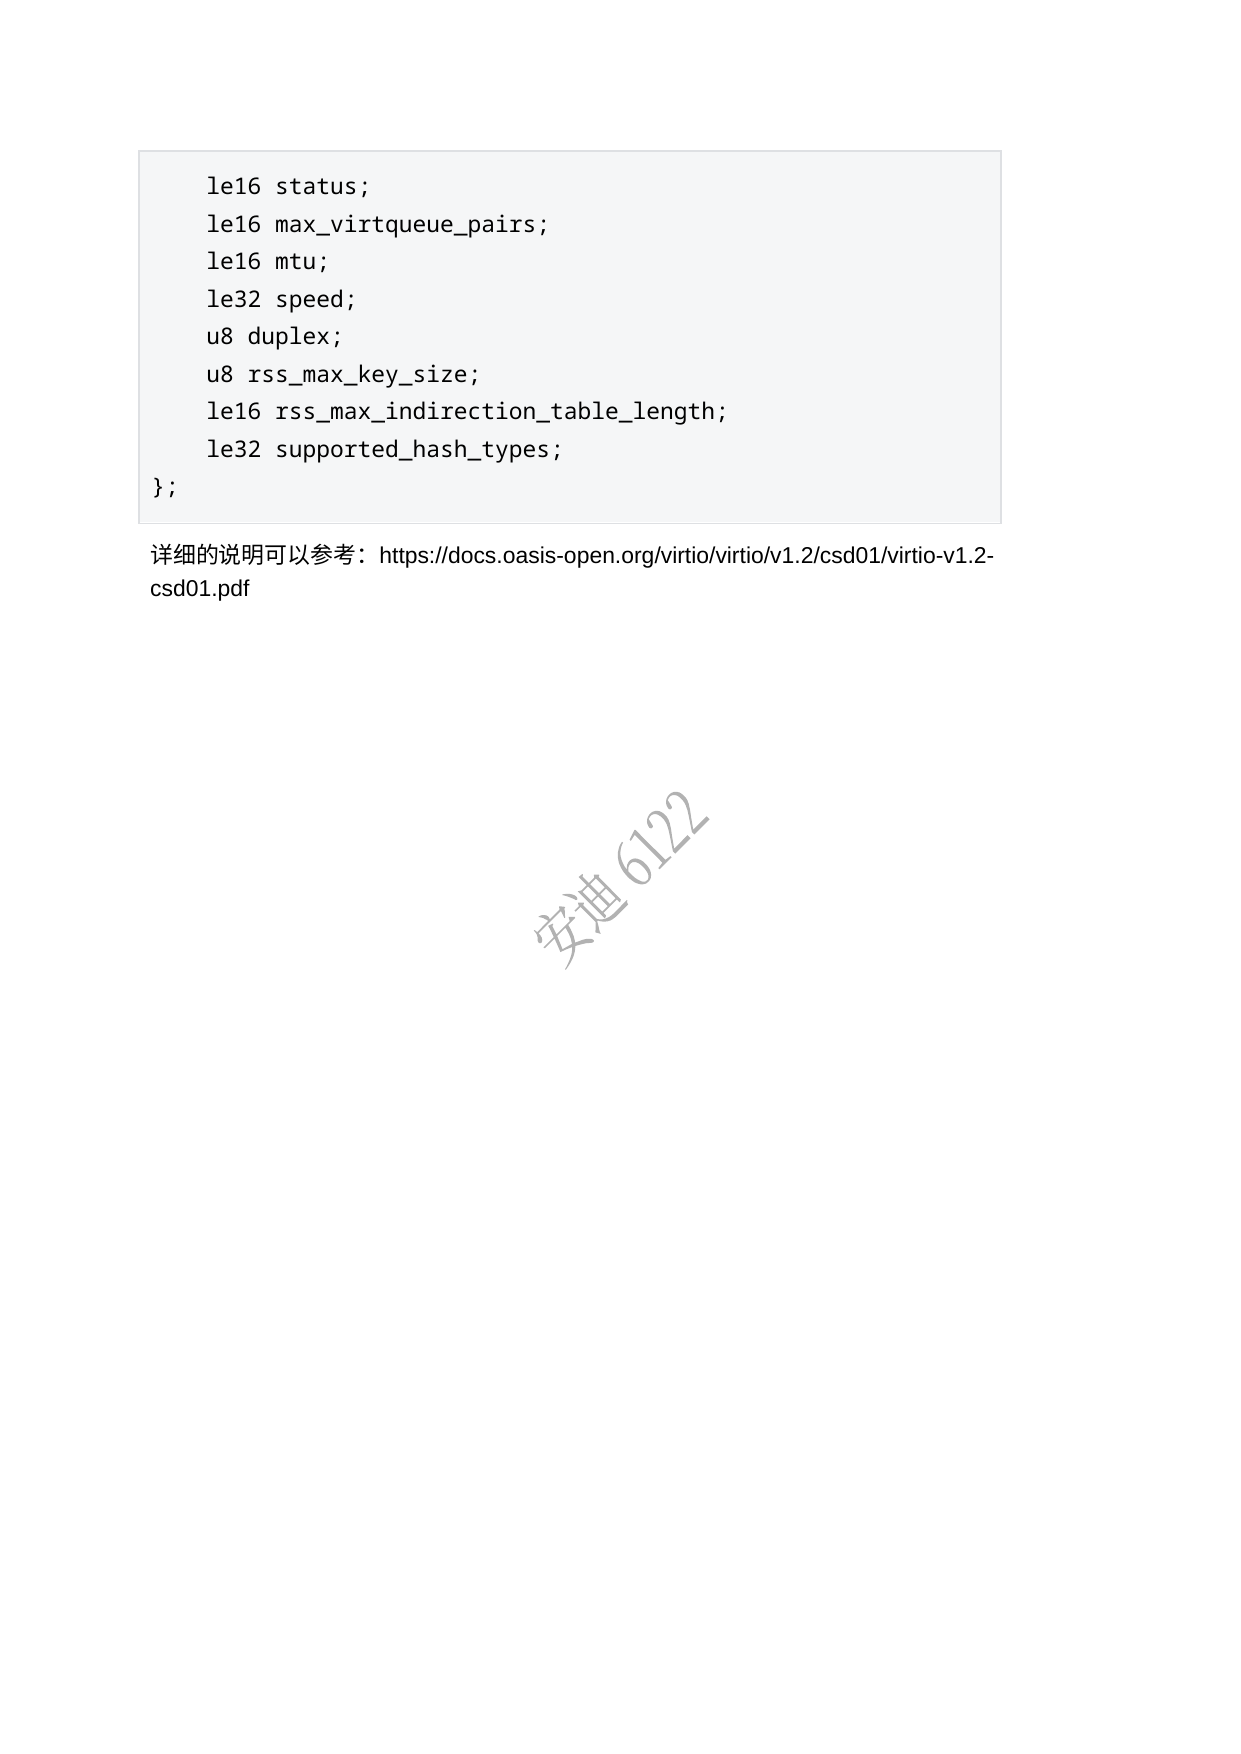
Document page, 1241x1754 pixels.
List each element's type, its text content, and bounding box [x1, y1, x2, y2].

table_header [140, 152, 1000, 522]
text 详细的说明可以参考：https://docs.oasis-open.org/virtio/virtio/v1.2/csd01/virtio-v1.2-csd01.pdf [150, 536, 1090, 601]
